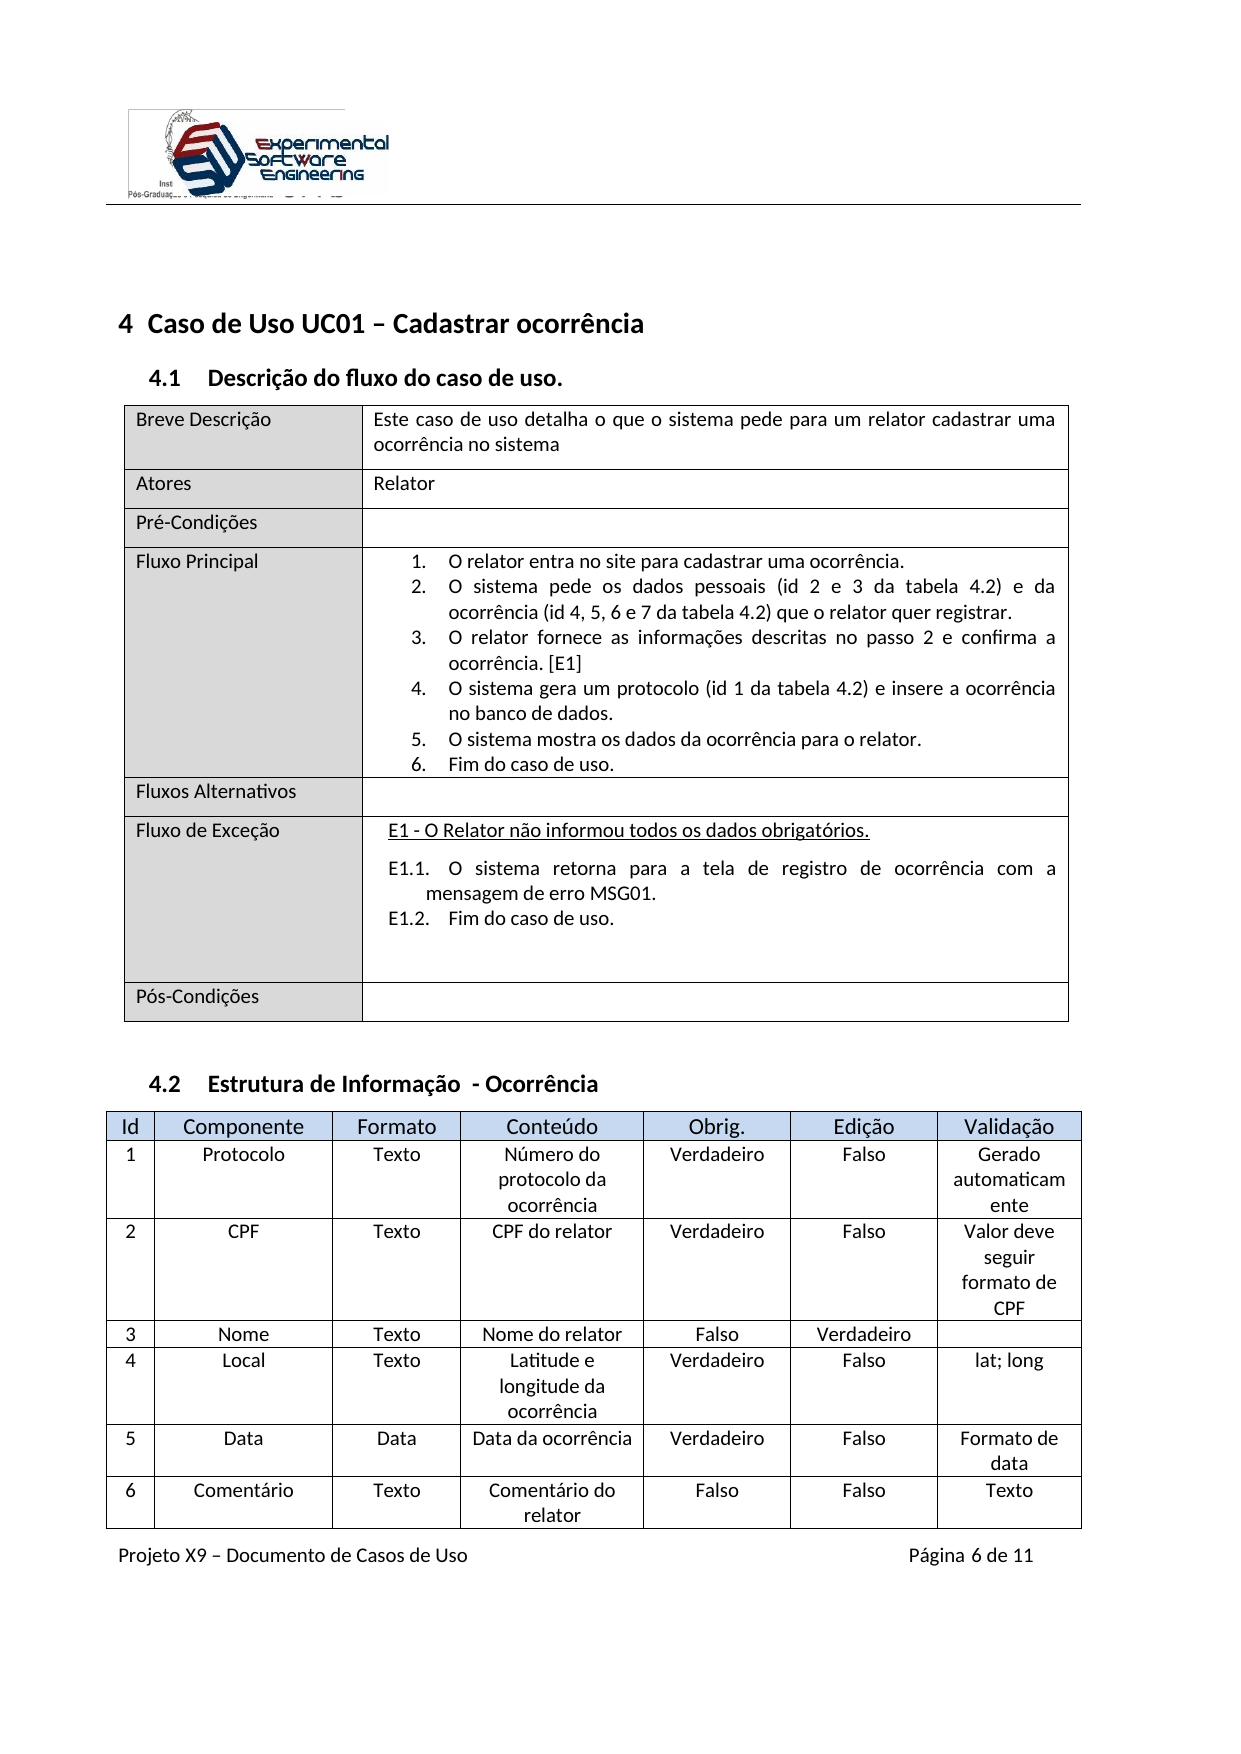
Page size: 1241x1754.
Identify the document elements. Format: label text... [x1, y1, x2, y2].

subtitle Caso de Uso UC01 – Cadastrar ocorrência [118, 305, 1092, 341]
table_header Breve Descrição [125, 406, 362, 469]
table_cell Atores [125, 470, 362, 508]
table_cell 4 [107, 1348, 154, 1424]
table_cell Texto [333, 1321, 460, 1347]
table_cell Nome do relator [461, 1321, 643, 1347]
table_cell Falso [791, 1348, 937, 1424]
table_cell Relator [363, 470, 1068, 508]
table_cell Comentário do relator [461, 1477, 643, 1528]
table_cell Formato de data [938, 1425, 1081, 1476]
table_cell lat; long [938, 1348, 1081, 1424]
table_cell [363, 778, 1068, 816]
table_cell Protocolo [155, 1141, 332, 1217]
table_cell Texto [333, 1348, 460, 1424]
table_cell Data [333, 1425, 460, 1476]
table_cell Verdadeiro [644, 1141, 790, 1217]
table_cell Verdadeiro [791, 1321, 937, 1347]
table_cell Data da ocorrência [461, 1425, 643, 1476]
table_cell Comentário [155, 1477, 332, 1528]
table_cell Verdadeiro [644, 1219, 790, 1320]
table_cell Fluxo de Exceção [125, 817, 362, 982]
table_cell Valor deve seguir formato de CPF [938, 1219, 1081, 1320]
table_cell Local [155, 1348, 332, 1424]
table_cell Falso [791, 1141, 937, 1217]
table_cell 5 [107, 1425, 154, 1476]
table_cell Fluxo Principal [125, 548, 362, 777]
table_cell Número do protocolo da ocorrência [461, 1141, 643, 1217]
table_header Id [107, 1112, 154, 1140]
table_cell CPF [155, 1219, 332, 1320]
table_header Obrig. [644, 1112, 790, 1140]
table_cell Falso [791, 1219, 937, 1320]
table_cell [938, 1321, 1081, 1347]
table_header Edição [791, 1112, 937, 1140]
subtitle Descrição do fluxo do caso de uso. [148, 362, 1092, 392]
table_cell Pré-Condições [125, 509, 362, 547]
table_cell Latitude e longitude da ocorrência [461, 1348, 643, 1424]
table_cell [363, 509, 1068, 547]
table_cell Verdadeiro [644, 1425, 790, 1476]
table_cell E1 - O Relator não informou todos os dados obrigatórios. O sistema retorna para a tela de registro de ocorrência com a mensagem de erro MSG01. Fim do caso de uso. [363, 817, 1068, 982]
table_cell Gerado automaticamente [938, 1141, 1081, 1217]
table_cell Falso [791, 1425, 937, 1476]
table_header Formato [333, 1112, 460, 1140]
table_cell Texto [333, 1141, 460, 1217]
table_cell Falso [644, 1477, 790, 1528]
table_cell 3 [107, 1321, 154, 1347]
table_header Componente [155, 1112, 332, 1140]
table_cell Falso [791, 1477, 937, 1528]
table_cell Falso [644, 1321, 790, 1347]
table_cell Fluxos Alternativos [125, 778, 362, 816]
table_cell Verdadeiro [644, 1348, 790, 1424]
table_cell Pós-Condições [125, 983, 362, 1021]
table_header Conteúdo [461, 1112, 643, 1140]
table_cell [363, 983, 1068, 1021]
table_cell 1 [107, 1141, 154, 1217]
table_cell CPF do relator [461, 1219, 643, 1320]
picture [127, 108, 389, 200]
table_cell O relator entra no site para cadastrar uma ocorrência. O sistema pede os dados pessoais (id 2 e 3 da tabela 4.2) e da ocorrência (id 4, 5, 6 e 7 da tabela 4.2) que o relator quer registrar. O relator fornece as informações descritas no passo 2 e confirma a ocorrência. [E1] O sistema gera um protocolo (id 1 da tabela 4.2) e insere a ocorrência no banco de dados. O sistema mostra os dados da ocorrência para o relator. Fim do caso de uso. [363, 548, 1068, 777]
table_header Validação [938, 1112, 1081, 1140]
table_cell Texto [333, 1219, 460, 1320]
table_cell Nome [155, 1321, 332, 1347]
table_cell Texto [938, 1477, 1081, 1528]
table_cell 6 [107, 1477, 154, 1528]
table_cell 2 [107, 1219, 154, 1320]
table_cell Texto [333, 1477, 460, 1528]
table_cell Data [155, 1425, 332, 1476]
subtitle Estrutura de Informação - Ocorrência [148, 1068, 1092, 1099]
table_header Este caso de uso detalha o que o sistema pede para um relator cadastrar uma ocorrência no sistema [363, 406, 1068, 469]
